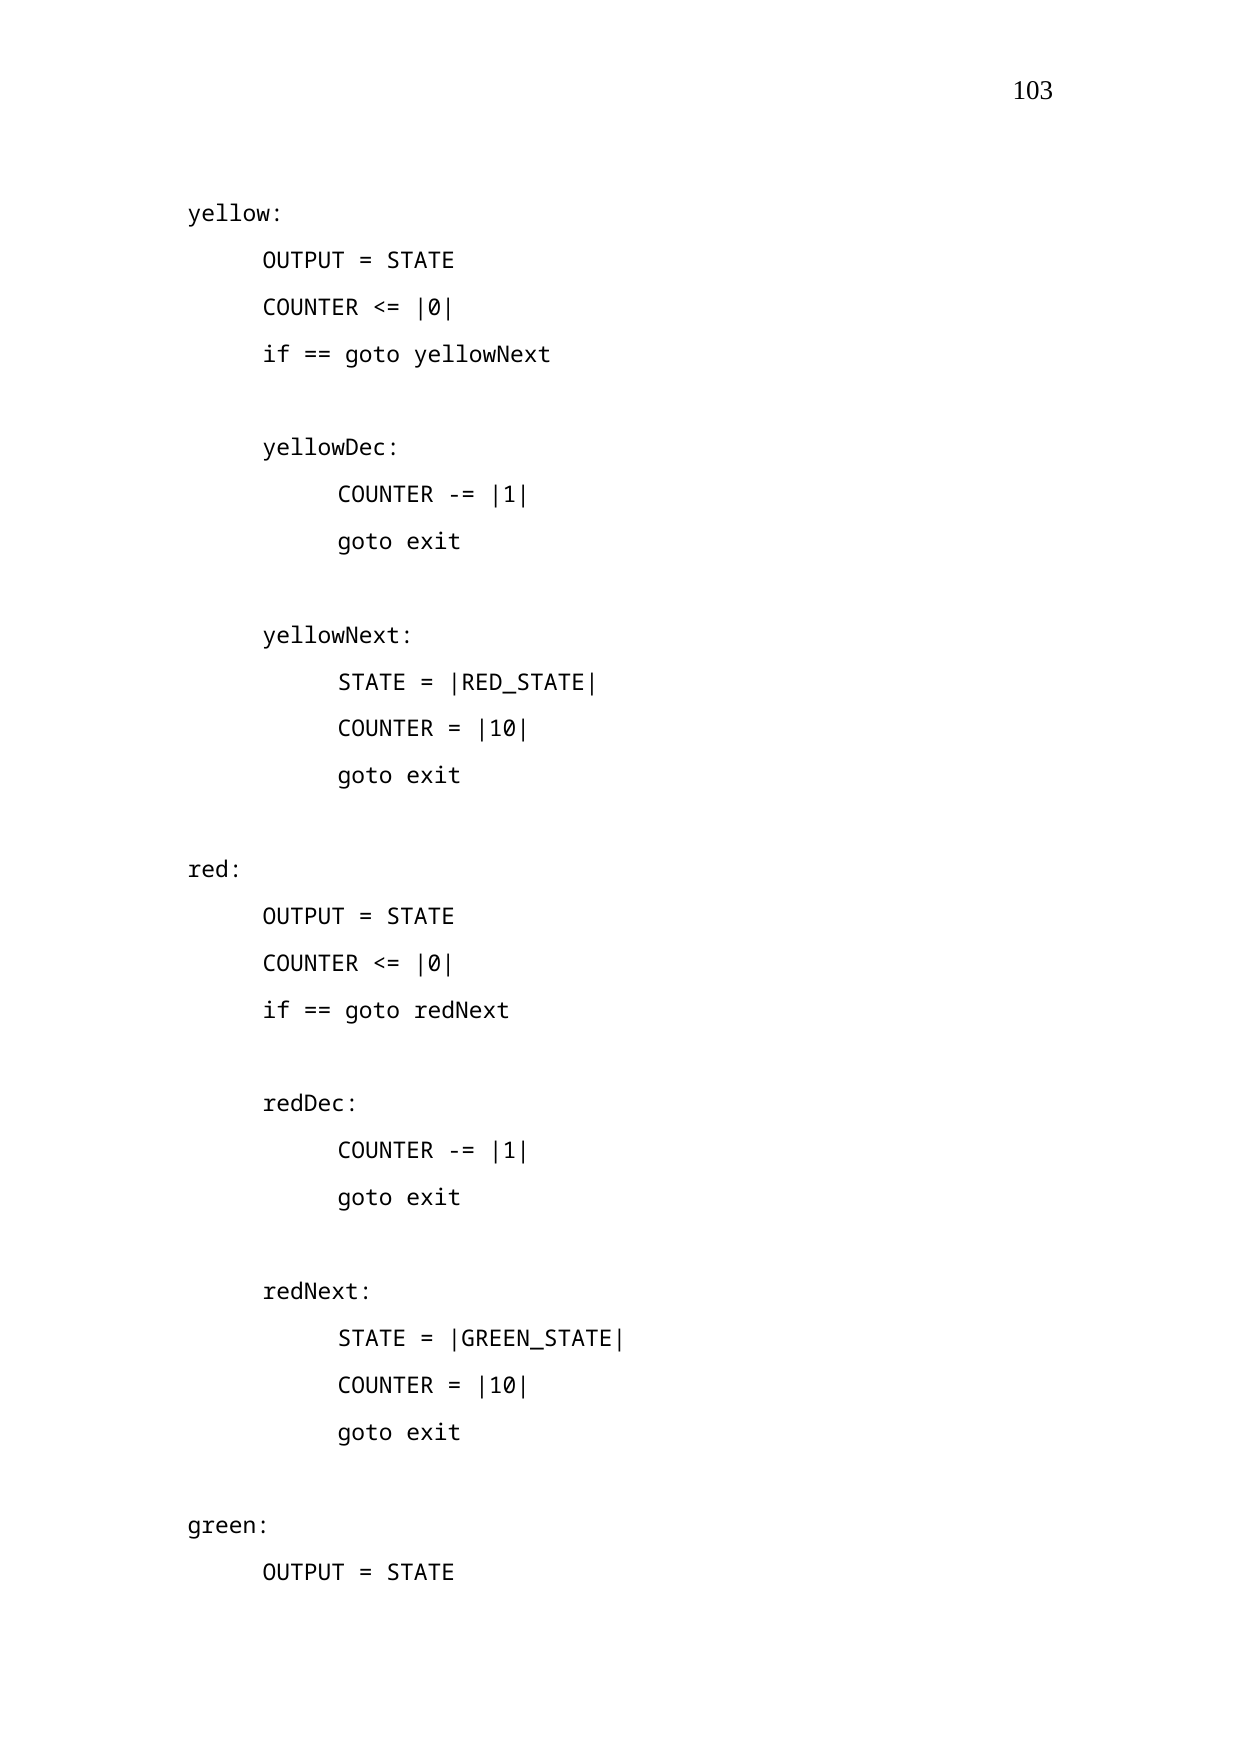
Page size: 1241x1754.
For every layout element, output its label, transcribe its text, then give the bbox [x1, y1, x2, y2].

text COUNTER -= |1| [187, 478, 1053, 509]
text yellowDec: [187, 431, 1053, 462]
text green: [187, 1509, 1053, 1540]
text red: [187, 853, 1053, 884]
text goto exit [187, 759, 1053, 791]
text OUTPUT = STATE [187, 244, 1053, 275]
text COUNTER <= |0| [187, 947, 1053, 978]
text goto exit [187, 525, 1053, 556]
text if == goto redNext [187, 994, 1053, 1025]
text COUNTER = |10| [187, 712, 1053, 744]
text goto exit [187, 1415, 1053, 1447]
text yellowNext: [187, 619, 1053, 650]
text goto exit [187, 1181, 1053, 1212]
text COUNTER = |10| [187, 1368, 1053, 1400]
text yellow: [187, 197, 1053, 228]
text COUNTER -= |1| [187, 1134, 1053, 1165]
text redDec: [187, 1087, 1053, 1118]
text STATE = |RED_STATE| [187, 666, 1053, 697]
text COUNTER <= |0| [187, 291, 1053, 322]
text if == goto yellowNext [187, 337, 1053, 369]
text STATE = |GREEN_STATE| [187, 1322, 1053, 1353]
text redNext: [187, 1275, 1053, 1306]
text OUTPUT = STATE [187, 900, 1053, 931]
text OUTPUT = STATE [187, 1556, 1053, 1587]
